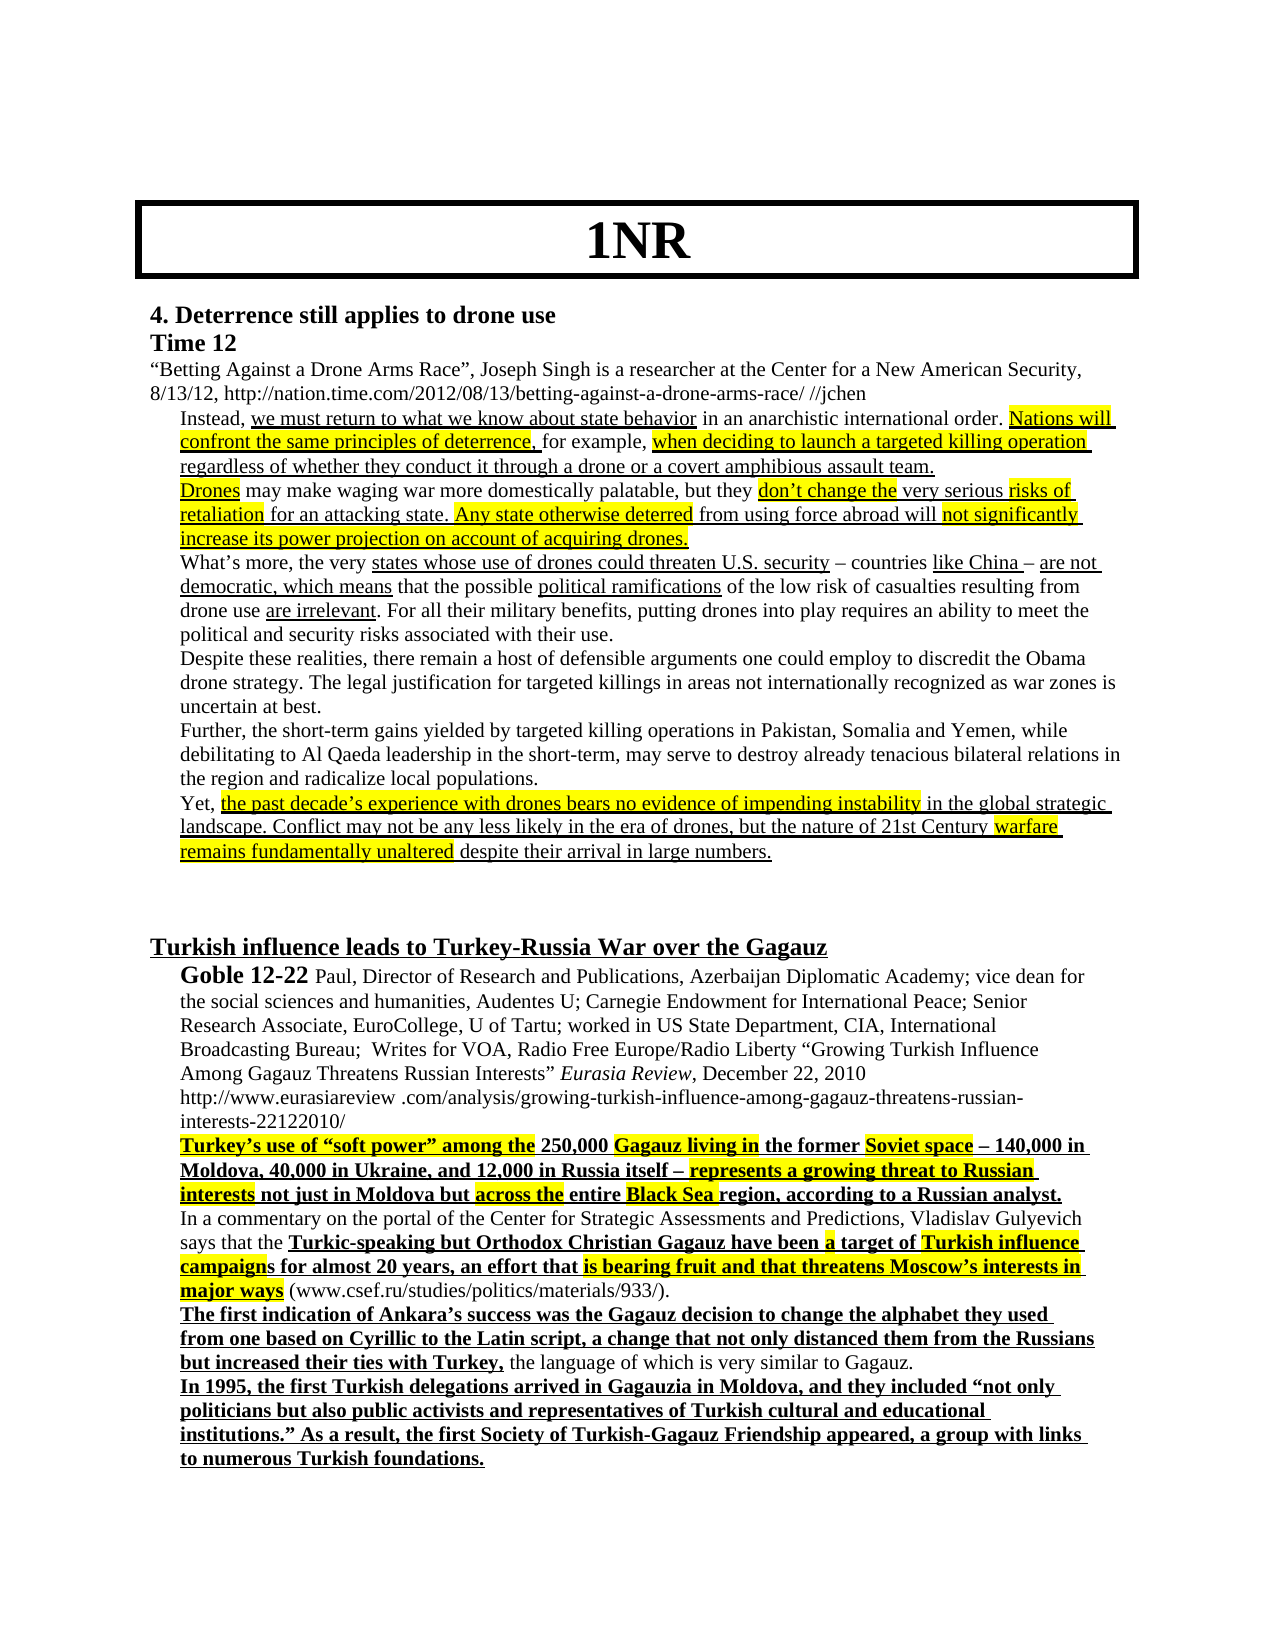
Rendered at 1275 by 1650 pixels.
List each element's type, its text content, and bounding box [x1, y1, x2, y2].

text Drones may make waging war more domestically palatable, but they don’t change the very serious risks of retaliation for an attacking state. Any state otherwise deterred from using force abroad will not significantly increase its power projection on account of acquiring drones. [240, 478, 1009, 523]
text Goble 12-22 Paul, Director of Research and Publications, Azerbaijan Diplomatic Academy; vice dean for the social sciences and humanities, Audentes U; Carnegie Endowment for International Peace; Senior Research Associate, EuroCollege, U of Tartu; worked in US State Department, CIA, International Broadcasting Bureau; Writes for VOA, Radio Free Europe/Radio Liberty “Growing Turkish Influence Among Gagauz Threatens Russian Interests” Eurasia Review, December 22, 2010 http://www.eurasiareview .com/analysis/growing-turkish-influence-among-gagauz-threatens-russian-interests-22122010/ [180, 960, 1095, 1133]
subtitle 1NR [142, 206, 1133, 273]
text Instead, we must return to what we know about state behavior in an anarchistic international order. Nations will confront the same principles of deterrence, for example, when deciding to launch a targeted killing operation regardless of whether they conduct it through a drone or a covert amphibious assault team. [180, 405, 1125, 478]
text “Betting Against a Drone Arms Race”, Joseph Singh is a researcher at the Center for a New American Security, 8/13/12, http://nation.time.com/2012/08/13/betting-against-a-drone-arms-race/ //jchen [150, 357, 1125, 405]
text In a commentary on the portal of the Center for Strategic Assessments and Predictions, Vladislav Gulyevich says that the Turkic-speaking but Orthodox Christian Gagauz have been a target of Turkish influence campaigns for almost 20 years, an effort that is bearing fruit and that threatens Moscow’s interests in major ways (www.csef.ru/studies/politics/materials/933/). [180, 1206, 1095, 1302]
text Further, the short-term gains yielded by targeted killing operations in Pakistan, Somalia and Yemen, while debilitating to Al Qaeda leadership in the short-term, may serve to destroy already tenacious bilateral relations in the region and radicalize local populations. [180, 718, 1125, 790]
text Time 12 [150, 328, 1125, 357]
text What’s more, the very states whose use of drones could threaten U.S. security – countries like China – are not democratic, which means that the possible political ramifications of the low risk of casualties resulting from drone use are irrelevant. For all their military benefits, putting drones into play requires an ability to meet the political and security risks associated with their use. [180, 550, 1125, 646]
text Despite these realities, there remain a host of defensible arguments one could employ to discredit the Obama drone strategy. The legal justification for targeted killings in areas not internationally recognized as war zones is uncertain at best. [180, 646, 1125, 718]
subtitle Turkish influence leads to Turkey-Russia War over the Gagauz [150, 932, 1125, 960]
text The first indication of Ankara’s success was the Gagauz decision to change the alphabet they used from one based on Cyrillic to the Latin script, a change that not only distanced them from the Russians but increased their ties with Turkey, the language of which is very similar to Gagauz. [180, 1302, 1095, 1347]
text In 1995, the first Turkish delegations arrived in Gagauzia in Moldova, and they included “not only politicians but also public activists and representatives of Turkish cultural and educational institutions.” As a result, the first Society of Turkish-Gagauz Friendship appeared, a group with links to numerous Turkish foundations. [180, 1374, 1095, 1470]
text Yet, the past decade’s experience with drones bears no evidence of impending instability in the global strategic landscape. Conflict may not be any less likely in the era of drones, but the nature of 21st Century warfare remains fundamentally unaltered despite their arrival in large numbers. [180, 790, 1125, 863]
subtitle 4. Deterrence still applies to drone use [150, 300, 1125, 328]
text Turkey’s use of “soft power” among the 250,000 Gagauz living in the former Soviet space – 140,000 in Moldova, 40,000 in Ukraine, and 12,000 in Russia itself – represents a growing threat to Russian interests not just in Moldova but across the entire Black Sea region, according to a Russian analyst. [180, 1133, 1095, 1206]
text The first indication of Ankara’s success was the Gagauz decision to change the alphabet they used from one based on Cyrillic to the Latin script, a change that not only distanced them from the Russians but increased their ties with Turkey, the language of which is very similar to Gagauz. [180, 1348, 1095, 1374]
text Drones may make waging war more domestically palatable, but they don’t change the very serious risks of retaliation for an attacking state. Any state otherwise deterred from using force abroad will not significantly increase its power projection on account of acquiring drones. [688, 478, 1125, 550]
